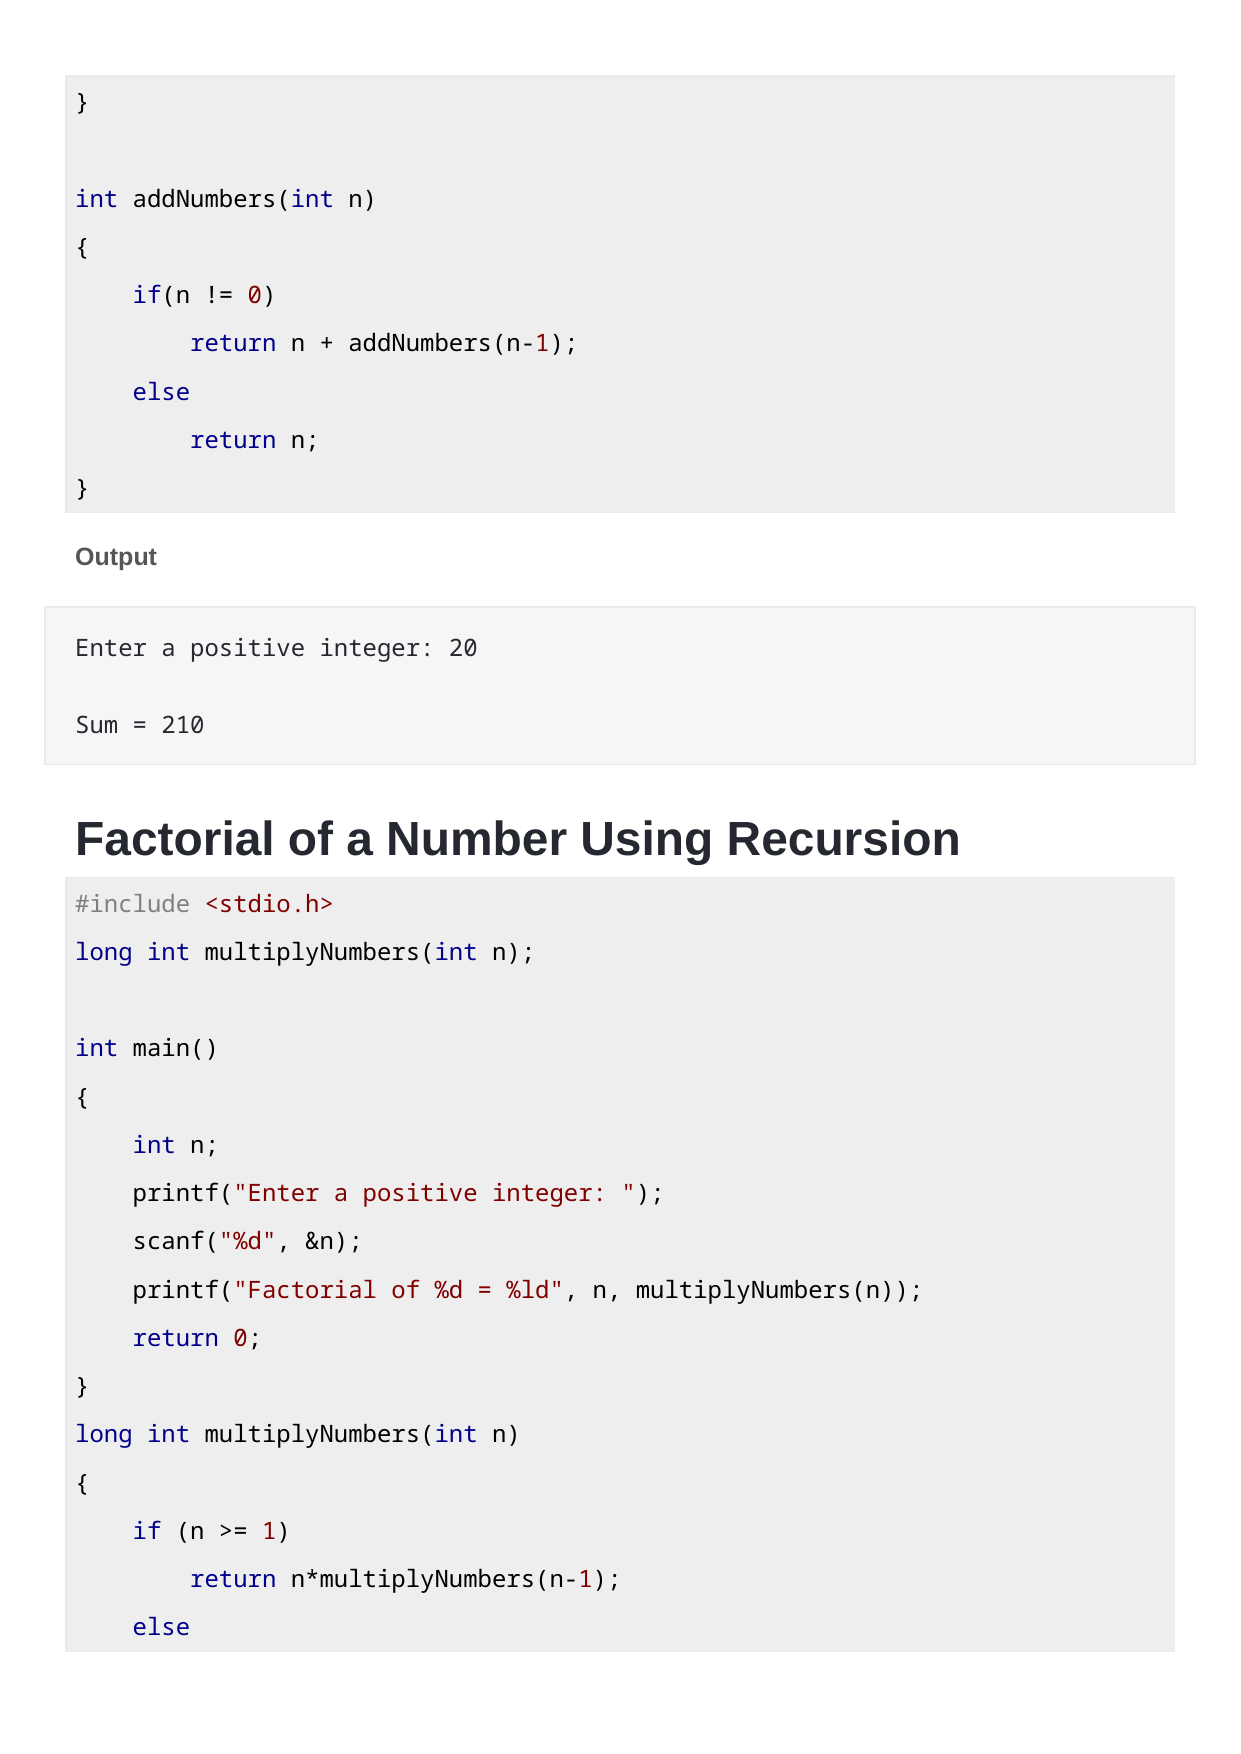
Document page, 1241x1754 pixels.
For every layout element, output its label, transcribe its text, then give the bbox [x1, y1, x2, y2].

text return n + addNumbers(n-1); [67, 316, 1174, 359]
text long int multiplyNumbers(int n); [67, 925, 1174, 967]
text long int multiplyNumbers(int n) [67, 1407, 1174, 1450]
text scanf("%d", &n); [67, 1214, 1174, 1257]
text #include <stdio.h> [67, 878, 1174, 919]
text return n*multiplyNumbers(n-1); [67, 1552, 1174, 1594]
text } [67, 461, 1174, 512]
text Enter a positive integer: 20 [46, 608, 1194, 663]
text Sum = 210 [46, 684, 1194, 764]
text return 0; [67, 1311, 1174, 1353]
text Output [75, 542, 1165, 571]
subtitle Factorial of a Number Using Recursion [75, 810, 1165, 865]
text { [67, 220, 1174, 262]
text } [67, 77, 1174, 117]
text int main() [67, 1021, 1174, 1064]
text else [67, 1600, 1174, 1651]
text int addNumbers(int n) [67, 171, 1174, 214]
text int n; [67, 1118, 1174, 1160]
text else [67, 364, 1174, 407]
text printf("Factorial of %d = %ld", n, multiplyNumbers(n)); [67, 1262, 1174, 1305]
text if(n != 0) [67, 268, 1174, 310]
text } [67, 1359, 1174, 1401]
text printf("Enter a positive integer: "); [67, 1166, 1174, 1208]
text { [67, 1069, 1174, 1112]
text return n; [67, 413, 1174, 455]
text { [67, 1455, 1174, 1498]
text if (n >= 1) [67, 1504, 1174, 1546]
